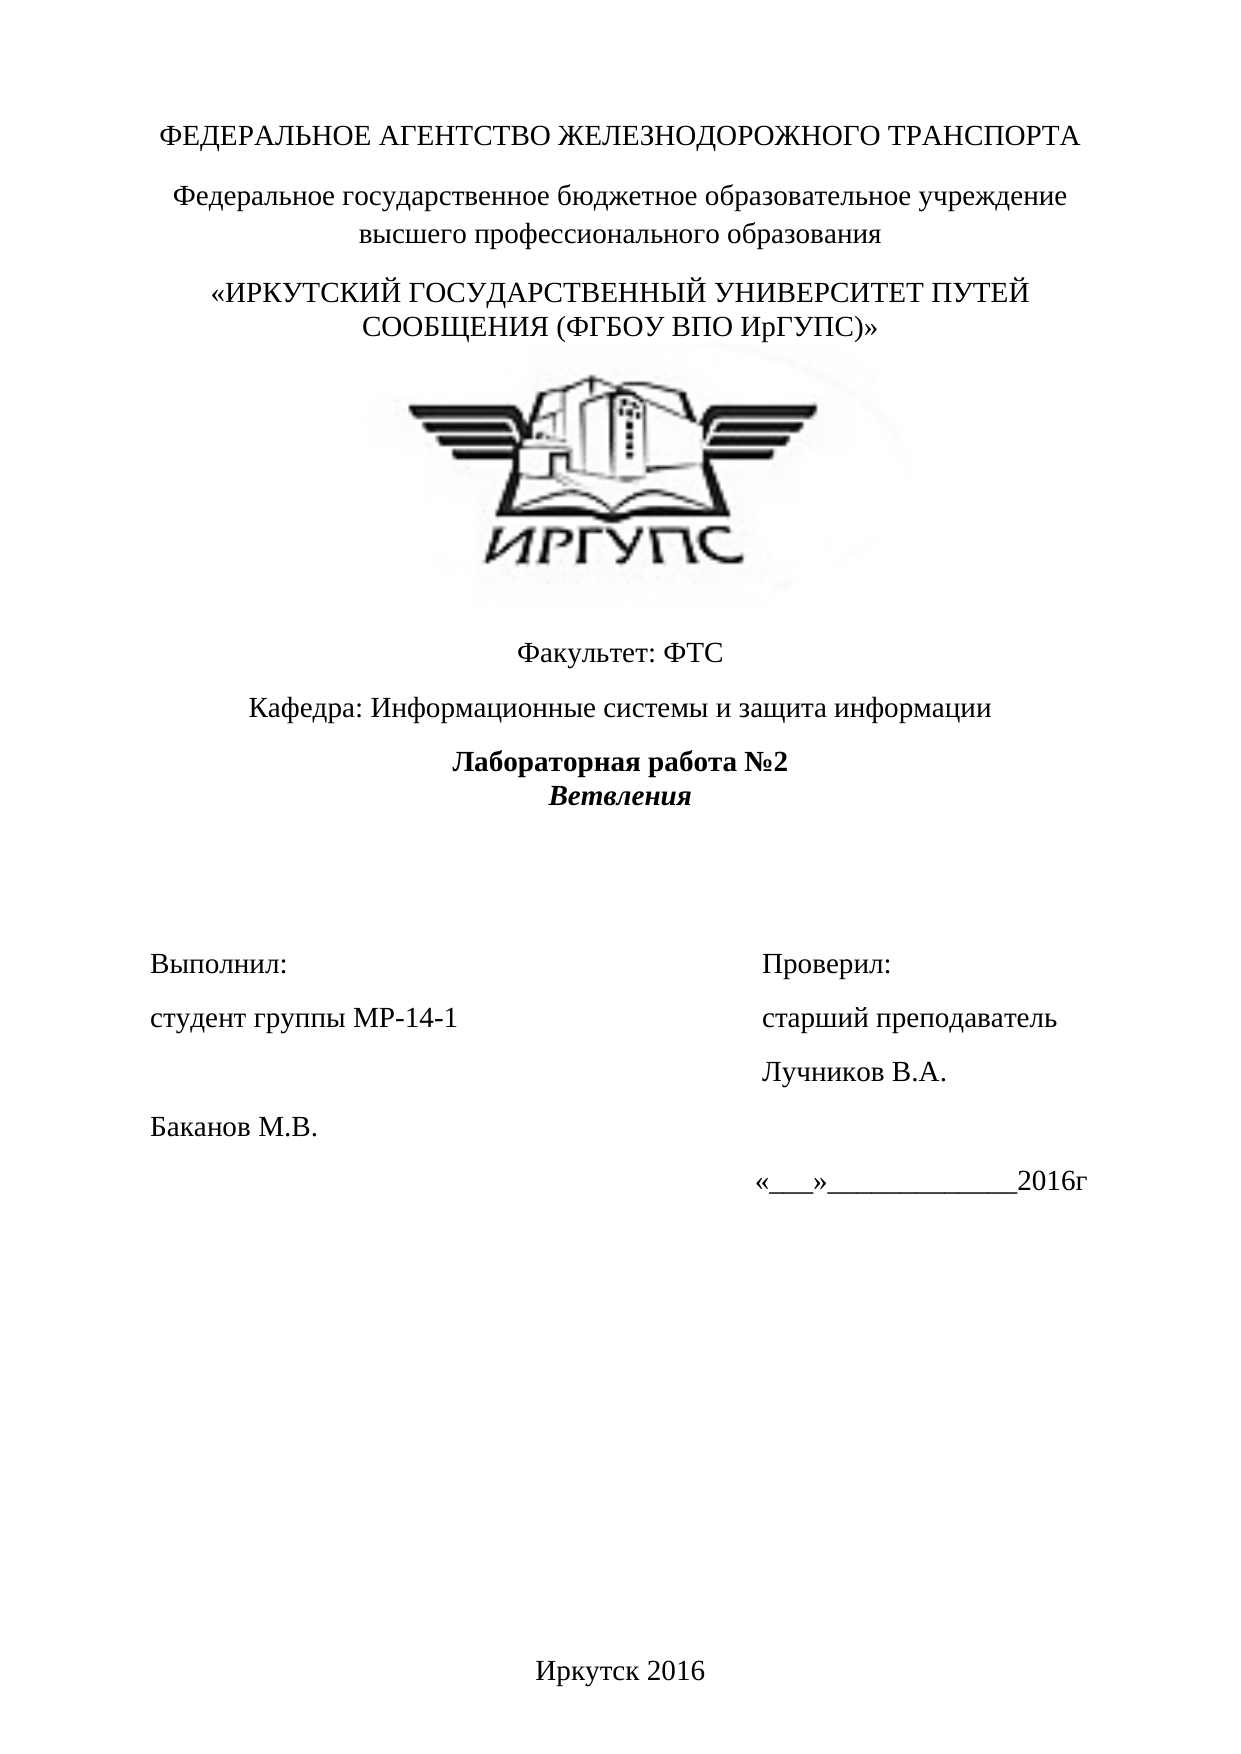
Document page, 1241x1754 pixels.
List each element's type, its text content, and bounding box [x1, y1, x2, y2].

text Ветвления [150, 778, 1090, 811]
text Кафедра: Информационные системы и защита информации [150, 690, 1090, 723]
text студент группы МР-14-1 старший преподаватель [150, 1000, 1090, 1034]
text ФЕДЕРАЛЬНОЕ АГЕНТСТВО ЖЕЛЕЗНОДОРОЖНОГО ТРАНСПОРТА [150, 118, 1090, 152]
text «ИРКУТСКИЙ ГОСУДАРСТВЕННЫЙ УНИВЕРСИТЕТ ПУТЕЙ СООБЩЕНИЯ (ФГБОУ ВПО ИрГУПС)» [150, 276, 1090, 343]
text Лабораторная работа №2 [150, 744, 1090, 778]
text Иркутск 2016 [150, 1653, 1090, 1686]
text «___»_____________2016г [150, 1163, 1090, 1197]
text Баканов М.В. [150, 1109, 1090, 1142]
text Выполнил: Проверил: [150, 946, 1090, 979]
text Факультет: ФТС [150, 635, 1090, 669]
text Федеральное государственное бюджетное образовательное учреждение высшего профессионального образования [150, 178, 1090, 250]
text Лучников В.А. [740, 1054, 1090, 1088]
